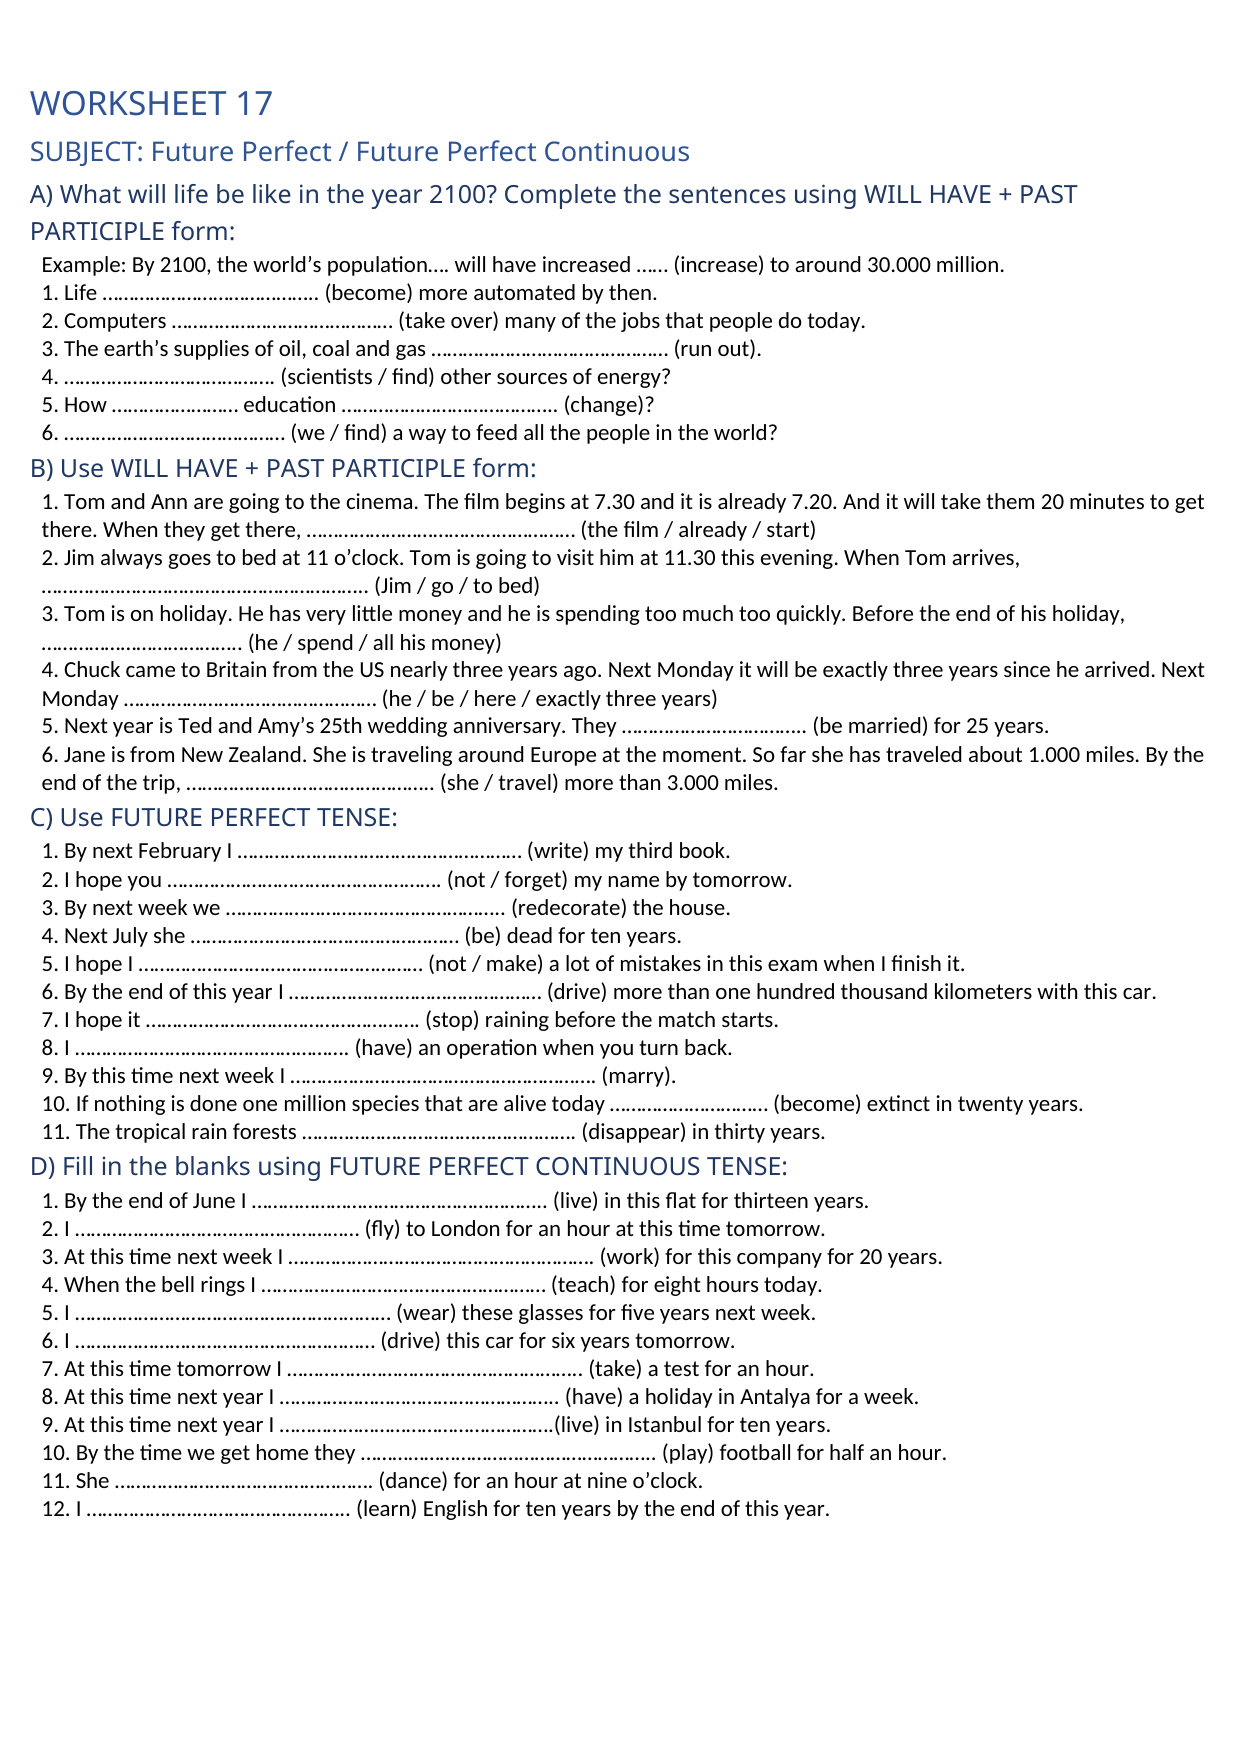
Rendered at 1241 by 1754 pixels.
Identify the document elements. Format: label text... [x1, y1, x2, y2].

text 3. By next week we …………………………………………….. (redecorate) the house. [41, 893, 1211, 921]
text 8. At this time next year I …………………………………………….. (have) a holiday in Antalya for a week. [41, 1382, 1211, 1410]
text 1. By next February I ……………………………………………… (write) my third book. [41, 837, 1211, 865]
text 2. Computers …………………………………… (take over) many of the jobs that people do today. [41, 306, 1211, 334]
text 6. …………………………………… (we / find) a way to feed all the people in the world? [41, 418, 1211, 447]
text 11. She …………………………………………. (dance) for an hour at nine o’clock. [41, 1466, 1211, 1494]
text 9. By this time next week I …………………………………………………. (marry). [41, 1061, 1211, 1089]
text 7. I hope it ……………………………………………. (stop) raining before the match starts. [41, 1005, 1211, 1033]
text 1. Life ………………………………….. (become) more automated by then. [41, 278, 1211, 306]
subtitle B) Use WILL HAVE + PAST PARTICIPLE form: [29, 451, 1211, 485]
text 10. If nothing is done one million species that are alive today ………………………… (become) extinct in twenty years. [41, 1089, 1211, 1117]
text 7. At this time tomorrow I ……………………………………………….. (take) a test for an hour. [41, 1354, 1211, 1382]
text 8. I ……………………………………………. (have) an operation when you turn back. [41, 1033, 1211, 1061]
subtitle D) Fill in the blanks using FUTURE PERFECT CONTINUOUS TENSE: [29, 1149, 1211, 1183]
subtitle A) What will life be like in the year 2100? Complete the sentences using WILL HAVE + PAST PARTICIPLE form: [29, 177, 1211, 248]
text 10. By the time we get home they ……………………………………………….. (play) football for half an hour. [41, 1438, 1211, 1466]
text Example: By 2100, the world’s population…. will have increased …… (increase) to around 30.000 million. [41, 250, 1211, 278]
text 5. I hope I ……………………………………………… (not / make) a lot of mistakes in this exam when I finish it. [41, 949, 1211, 977]
text 9. At this time next year I …………………………………………….(live) in Istanbul for ten years. [41, 1410, 1211, 1438]
text 6. By the end of this year I ………………………………………… (drive) more than one hundred thousand kilometers with this car. [41, 977, 1211, 1005]
text 4. …………………………………. (scientists / find) other sources of energy? [41, 362, 1211, 391]
subtitle SUBJECT: Future Perfect / Future Perfect Continuous [29, 133, 1211, 170]
text 5. Next year is Ted and Amy’s 25th wedding anniversary. They …………………………….. (be married) for 25 years. [41, 712, 1211, 740]
text 3. Tom is on holiday. He has very little money and he is spending too much too quickly. Before the end of his holiday, ……………………………….. (he / spend / all his money) [41, 599, 1211, 656]
text 12. I ………………………………………….. (learn) English for ten years by the end of this year. [41, 1494, 1211, 1522]
text 11. The tropical rain forests ……………………………………………. (disappear) in thirty years. [41, 1117, 1211, 1145]
text 2. I hope you ……………………………………………. (not / forget) my name by tomorrow. [41, 865, 1211, 893]
text 5. I …………………………………………………… (wear) these glasses for five years next week. [41, 1298, 1211, 1326]
text 4. Chuck came to Britain from the US nearly three years ago. Next Monday it will be exactly three years since he arrived. Next Monday ………………………………………… (he / be / here / exactly three years) [41, 656, 1211, 712]
subtitle C) Use FUTURE PERFECT TENSE: [29, 800, 1211, 834]
text 3. At this time next week I …………………………………………………. (work) for this company for 20 years. [41, 1242, 1211, 1270]
text 5. How …………………… education ………………………………….. (change)? [41, 391, 1211, 418]
text 4. Next July she …………………………………………… (be) dead for ten years. [41, 921, 1211, 949]
subtitle WORKSHEET 17 [29, 80, 1211, 125]
text 2. I ……………………………………………… (fly) to London for an hour at this time tomorrow. [41, 1214, 1211, 1242]
text 4. When the bell rings I ……………………………………………… (teach) for eight hours today. [41, 1270, 1211, 1298]
text 6. Jane is from New Zealand. She is traveling around Europe at the moment. So far she has traveled about 1.000 miles. By the end of the trip, ……………………………………….. (she / travel) more than 3.000 miles. [41, 740, 1211, 796]
text 2. Jim always goes to bed at 11 o’clock. Tom is going to visit him at 11.30 this evening. When Tom arrives, …………………………………………………….. (Jim / go / to bed) [41, 543, 1211, 599]
text 1. By the end of June I ……………………………………………….. (live) in this flat for thirteen years. [41, 1186, 1211, 1214]
text 1. Tom and Ann are going to the cinema. The film begins at 7.30 and it is already 7.20. And it will take them 20 minutes to get there. When they get there, …………………………………………… (the film / already / start) [41, 487, 1211, 543]
text 3. The earth’s supplies of oil, coal and gas ……………………………………… (run out). [41, 334, 1211, 362]
text 6. I ………………………………………………… (drive) this car for six years tomorrow. [41, 1326, 1211, 1354]
